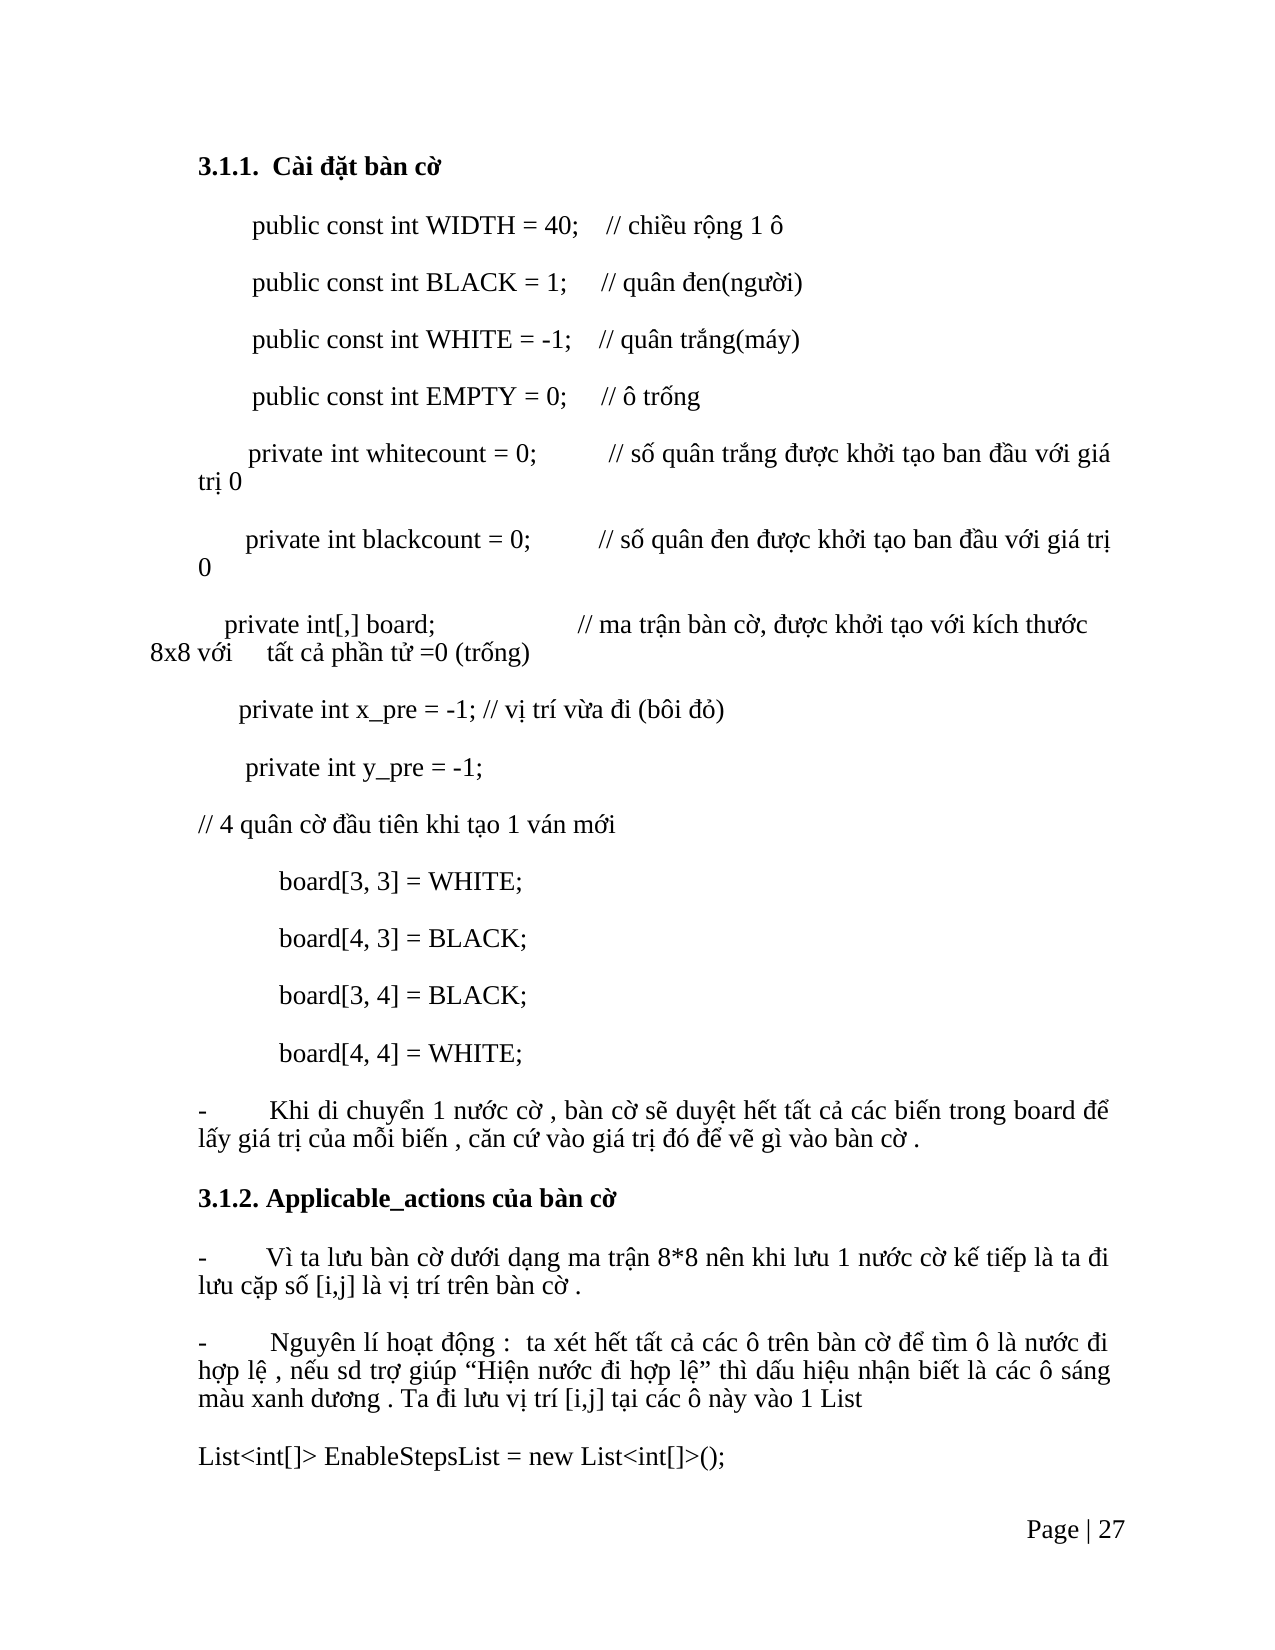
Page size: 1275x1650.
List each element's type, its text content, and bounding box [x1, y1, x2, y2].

text List<int[]> EnableStepsList = new List<int[]>(); [198, 1443, 1112, 1471]
text board[3, 4] = BLACK; [198, 982, 1112, 1010]
text private int blackcount = 0; // số quân đen được khởi tạo ban đầu với giá trị 0 [198, 526, 1112, 582]
text // 4 quân cờ đầu tiên khi tạo 1 ván mới [198, 811, 1112, 839]
text public const int WHITE = -1; // quân trắng(máy) [198, 326, 1112, 354]
text - Vì ta lưu bàn cờ dưới dạng ma trận 8*8 nên khi lưu 1 nước cờ kế tiếp là ta đi lưu cặp số [i,j] là vị trí trên bàn cờ . [198, 1244, 1112, 1300]
text - Khi di chuyển 1 nước cờ , bàn cờ sẽ duyệt hết tất cả các biến trong board để lấy giá trị của mỗi biến , căn cứ vào giá trị đó để vẽ gì vào bàn cờ . [198, 1097, 1112, 1153]
text public const int EMPTY = 0; // ô trống [198, 383, 1112, 411]
text public const int BLACK = 1; // quân đen(người) [198, 269, 1112, 297]
text private int[,] board; // ma trận bàn cờ, được khởi tạo với kích thước 8x8 với tất cả phần tử =0 (trống) [150, 611, 1112, 667]
text - Nguyên lí hoạt động : ta xét hết tất cả các ô trên bàn cờ để tìm ô là nước đi hợp lệ , nếu sd trợ giúp “Hiện nước đi hợp lệ” thì dấu hiệu nhận biết là các ô sáng màu xanh dương . Ta đi lưu vị trí [i,j] tại các ô này vào 1 List [198, 1329, 1112, 1413]
text board[3, 3] = WHITE; [198, 868, 1112, 896]
text private int x_pre = -1; // vị trí vừa đi (bôi đỏ) [198, 696, 1112, 724]
subtitle 3.1.1. Cài đặt bàn cờ [150, 150, 1125, 181]
text private int y_pre = -1; [198, 754, 1112, 782]
subtitle 3.1.2. Applicable_actions của bàn cờ [150, 1182, 1125, 1213]
text private int whitecount = 0; // số quân trắng được khởi tạo ban đầu với giá trị 0 [198, 441, 1112, 497]
text public const int WIDTH = 40; // chiều rộng 1 ô [198, 212, 1112, 240]
text board[4, 3] = BLACK; [198, 925, 1112, 953]
text board[4, 4] = WHITE; [198, 1039, 1112, 1068]
